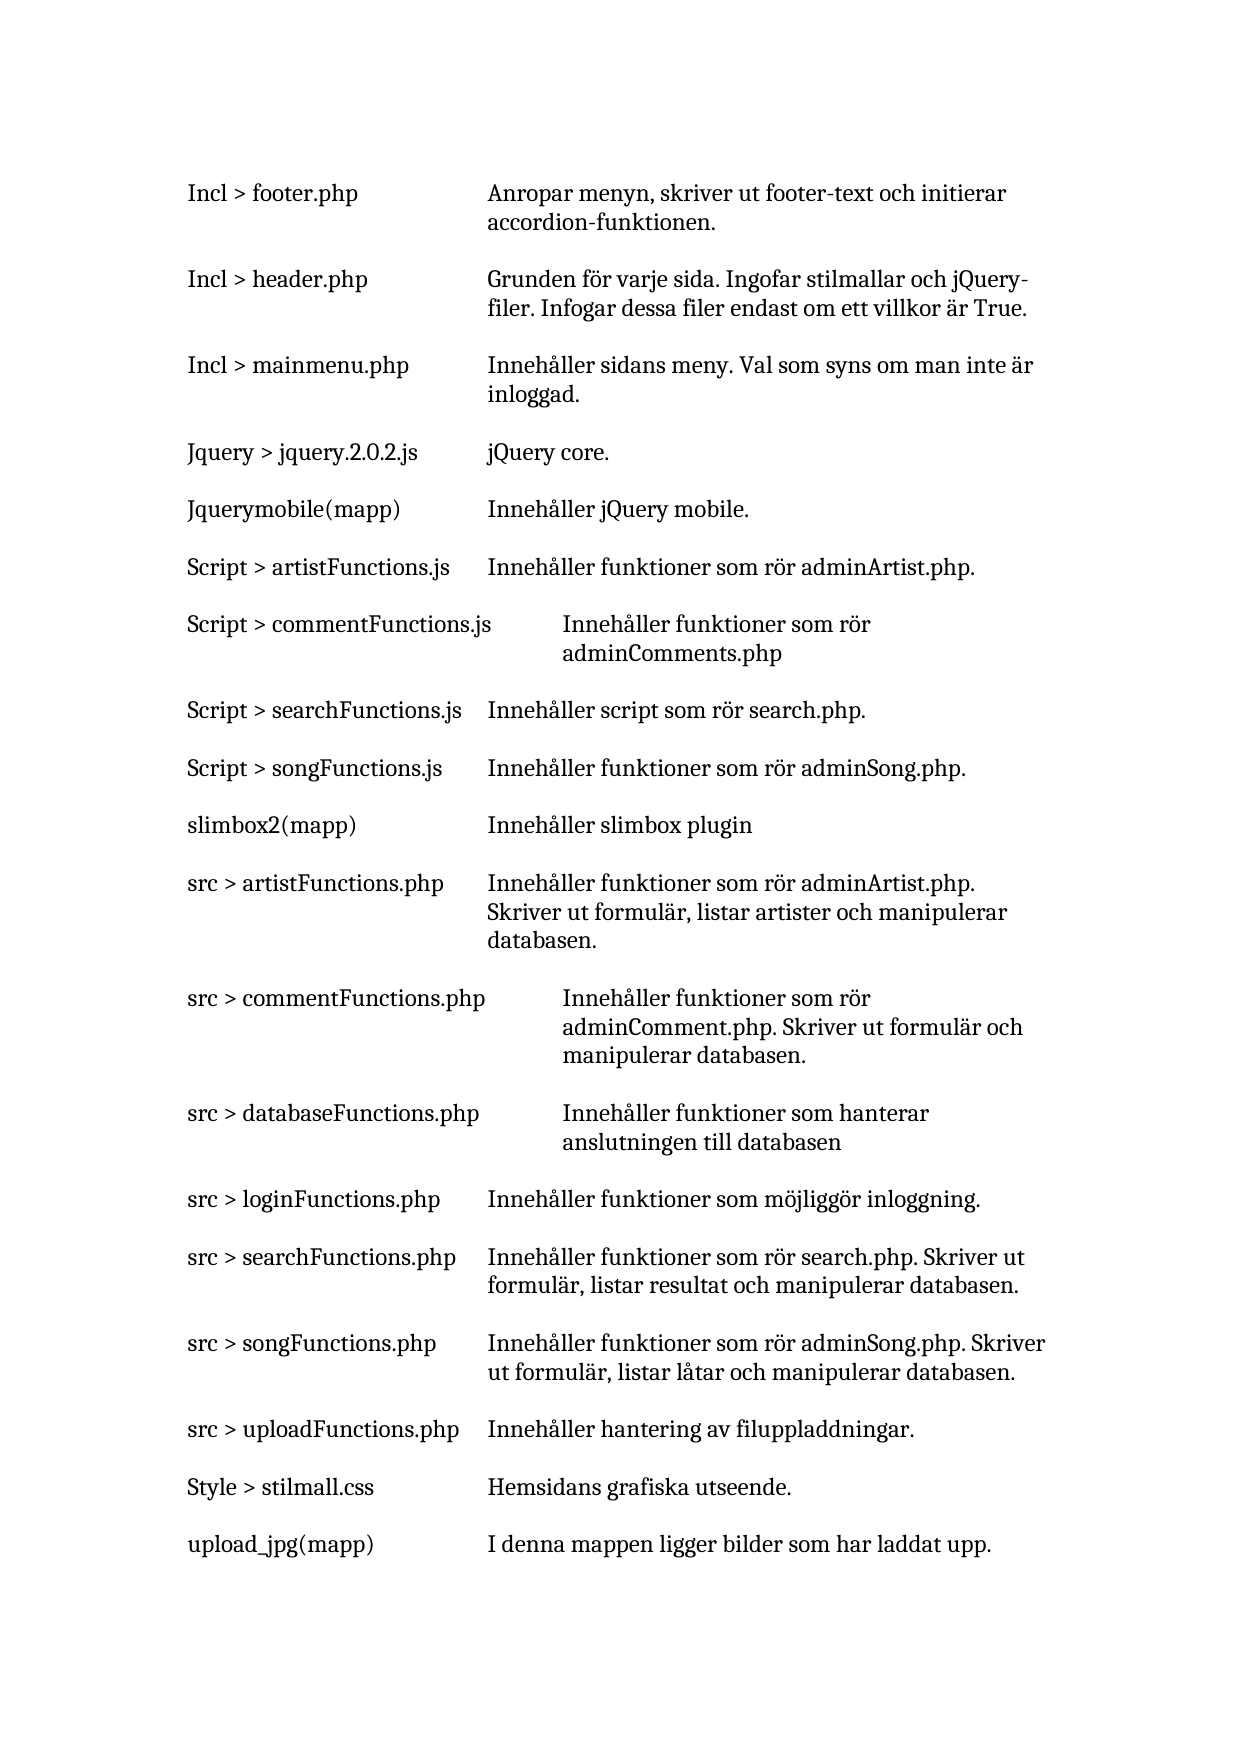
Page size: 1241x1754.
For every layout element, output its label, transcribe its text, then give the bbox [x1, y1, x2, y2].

text Style > stilmall.css Hemsidans grafiska utseende. [187, 1472, 1053, 1501]
text src > loginFunctions.php Innehåller funktioner som möjliggör inloggning. [187, 1185, 1053, 1214]
text upload_jpg(mapp) I denna mappen ligger bilder som har laddat upp. [187, 1530, 1053, 1559]
text Incl > header.php Grunden för varje sida. Ingofar stilmallar och jQuery-filer. Infogar dessa filer endast om ett villkor är True. [187, 265, 1053, 322]
text src > searchFunctions.php Innehåller funktioner som rör search.php. Skriver ut formulär, listar resultat och manipulerar databasen. [187, 1242, 1053, 1300]
text Script > songFunctions.js Innehåller funktioner som rör adminSong.php. [187, 754, 1053, 782]
text Script > searchFunctions.js Innehåller script som rör search.php. [187, 696, 1053, 725]
text src > commentFunctions.php Innehåller funktioner som rör adminComment.php. Skriver ut formulär och manipulerar databasen. [187, 984, 1053, 1070]
text Incl > mainmenu.php Innehåller sidans meny. Val som syns om man inte är inloggad. [187, 351, 1053, 409]
text src > songFunctions.php Innehåller funktioner som rör adminSong.php. Skriver ut formulär, listar låtar och manipulerar databasen. [187, 1329, 1053, 1386]
text src > uploadFunctions.php Innehåller hantering av filuppladdningar. [187, 1415, 1053, 1444]
text Script > artistFunctions.js Innehåller funktioner som rör adminArtist.php. [187, 552, 1053, 581]
text Incl > footer.php Anropar menyn, skriver ut footer-text och initierar accordion-funktionen. [187, 179, 1053, 236]
text Jquerymobile(mapp) Innehåller jQuery mobile. [187, 495, 1053, 524]
text slimbox2(mapp) Innehåller slimbox plugin [187, 811, 1053, 840]
text Jquery > jquery.2.0.2.js jQuery core. [187, 437, 1053, 466]
text src > databaseFunctions.php Innehåller funktioner som hanterar anslutningen till databasen [187, 1099, 1053, 1156]
text Script > commentFunctions.js Innehåller funktioner som rör adminComments.php [187, 610, 1053, 667]
text src > artistFunctions.php Innehåller funktioner som rör adminArtist.php. Skriver ut formulär, listar artister och manipulerar databasen. [187, 869, 1053, 955]
